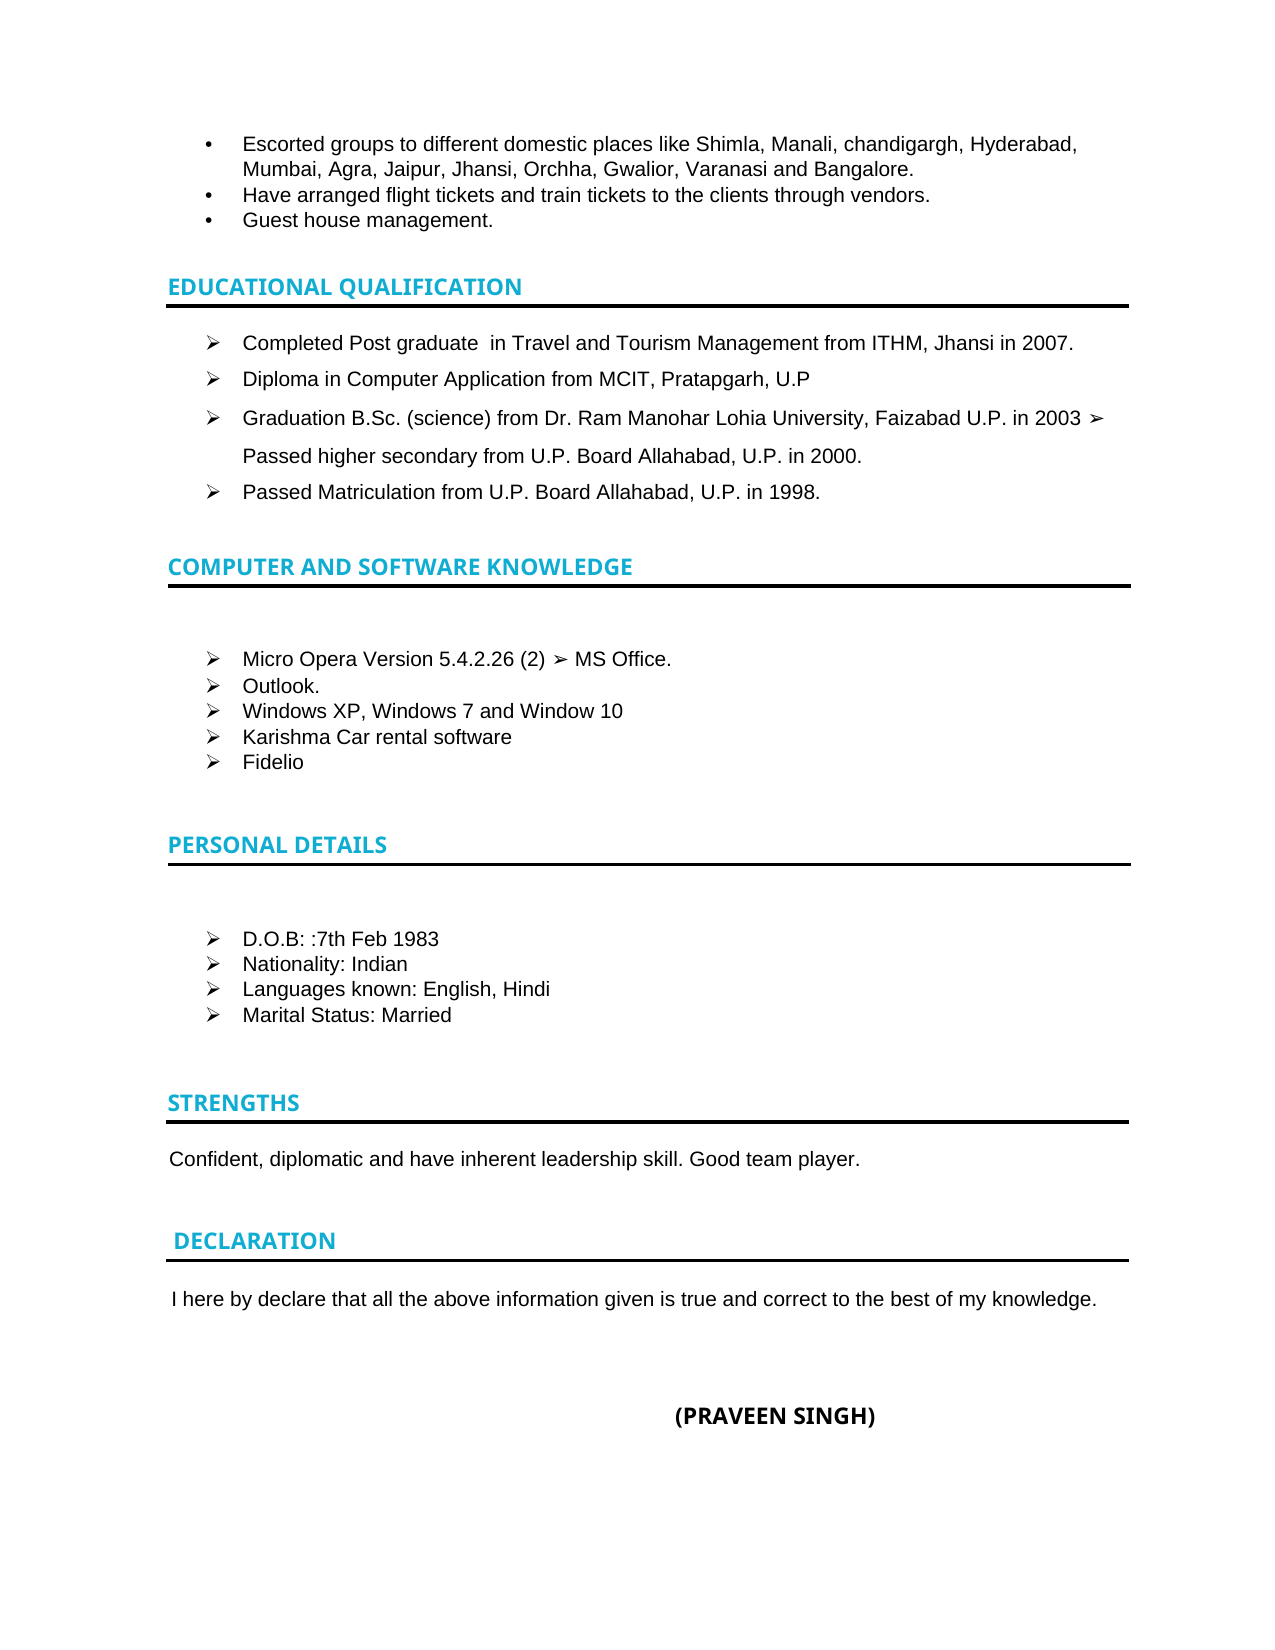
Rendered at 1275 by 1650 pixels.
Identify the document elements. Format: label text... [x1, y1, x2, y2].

subtitle DECLARATION [167, 1225, 1117, 1256]
list Outlook. [205, 674, 1125, 698]
list D.O.B: :7th Feb 1983 [205, 926, 1125, 950]
list Languages known: English, Hindi [205, 977, 1125, 1001]
list Passed Matriculation from U.P. Board Allahabad, U.P. in 1998. [205, 480, 1125, 504]
list Micro Opera Version 5.4.2.26 (2) ➢ MS Office. [205, 644, 1125, 672]
list Windows XP, Windows 7 and Window 10 [205, 699, 1125, 723]
list Graduation B.Sc. (science) from Dr. Ram Manohar Lohia University, Faizabad U.P. in 2003 ➢ Passed higher secondary from U.P. Board Allahabad, U.P. in 2000. [205, 403, 1125, 467]
subtitle EDUCATIONAL QUALIFICATION [167, 271, 1117, 302]
list Escorted groups to different domestic places like Shimla, Manali, chandigargh, Hyderabad, Mumbai, Agra, Jaipur, Jhansi, Orchha, Gwalior, Varanasi and Bangalore. [205, 132, 1125, 181]
list Completed Post graduate in Travel and Tourism Management from ITHM, Jhansi in 2007. [205, 331, 1125, 355]
subtitle (PRAVEEN SINGH) [169, 1400, 1117, 1431]
text Confident, diplomatic and have inherent leadership skill. Good team player. [169, 1147, 1125, 1171]
list Have arranged flight tickets and train tickets to the clients through vendors. [205, 182, 1125, 206]
list Fidelio [205, 750, 1125, 774]
list Guest house management. [205, 208, 1125, 232]
list Diploma in Computer Application from MCIT, Pratapgarh, U.P [205, 367, 1125, 391]
list Nationality: Indian [205, 952, 1125, 976]
subtitle STRENGTHS [167, 1087, 1117, 1118]
list Marital Status: Married [205, 1003, 1125, 1027]
list Karishma Car rental software [205, 725, 1125, 749]
text I here by declare that all the above information given is true and correct to the best of my knowledge. [169, 1286, 1125, 1310]
subtitle COMPUTER AND SOFTWARE KNOWLEDGE [167, 551, 1117, 616]
subtitle PERSONAL DETAILS [167, 829, 1117, 894]
